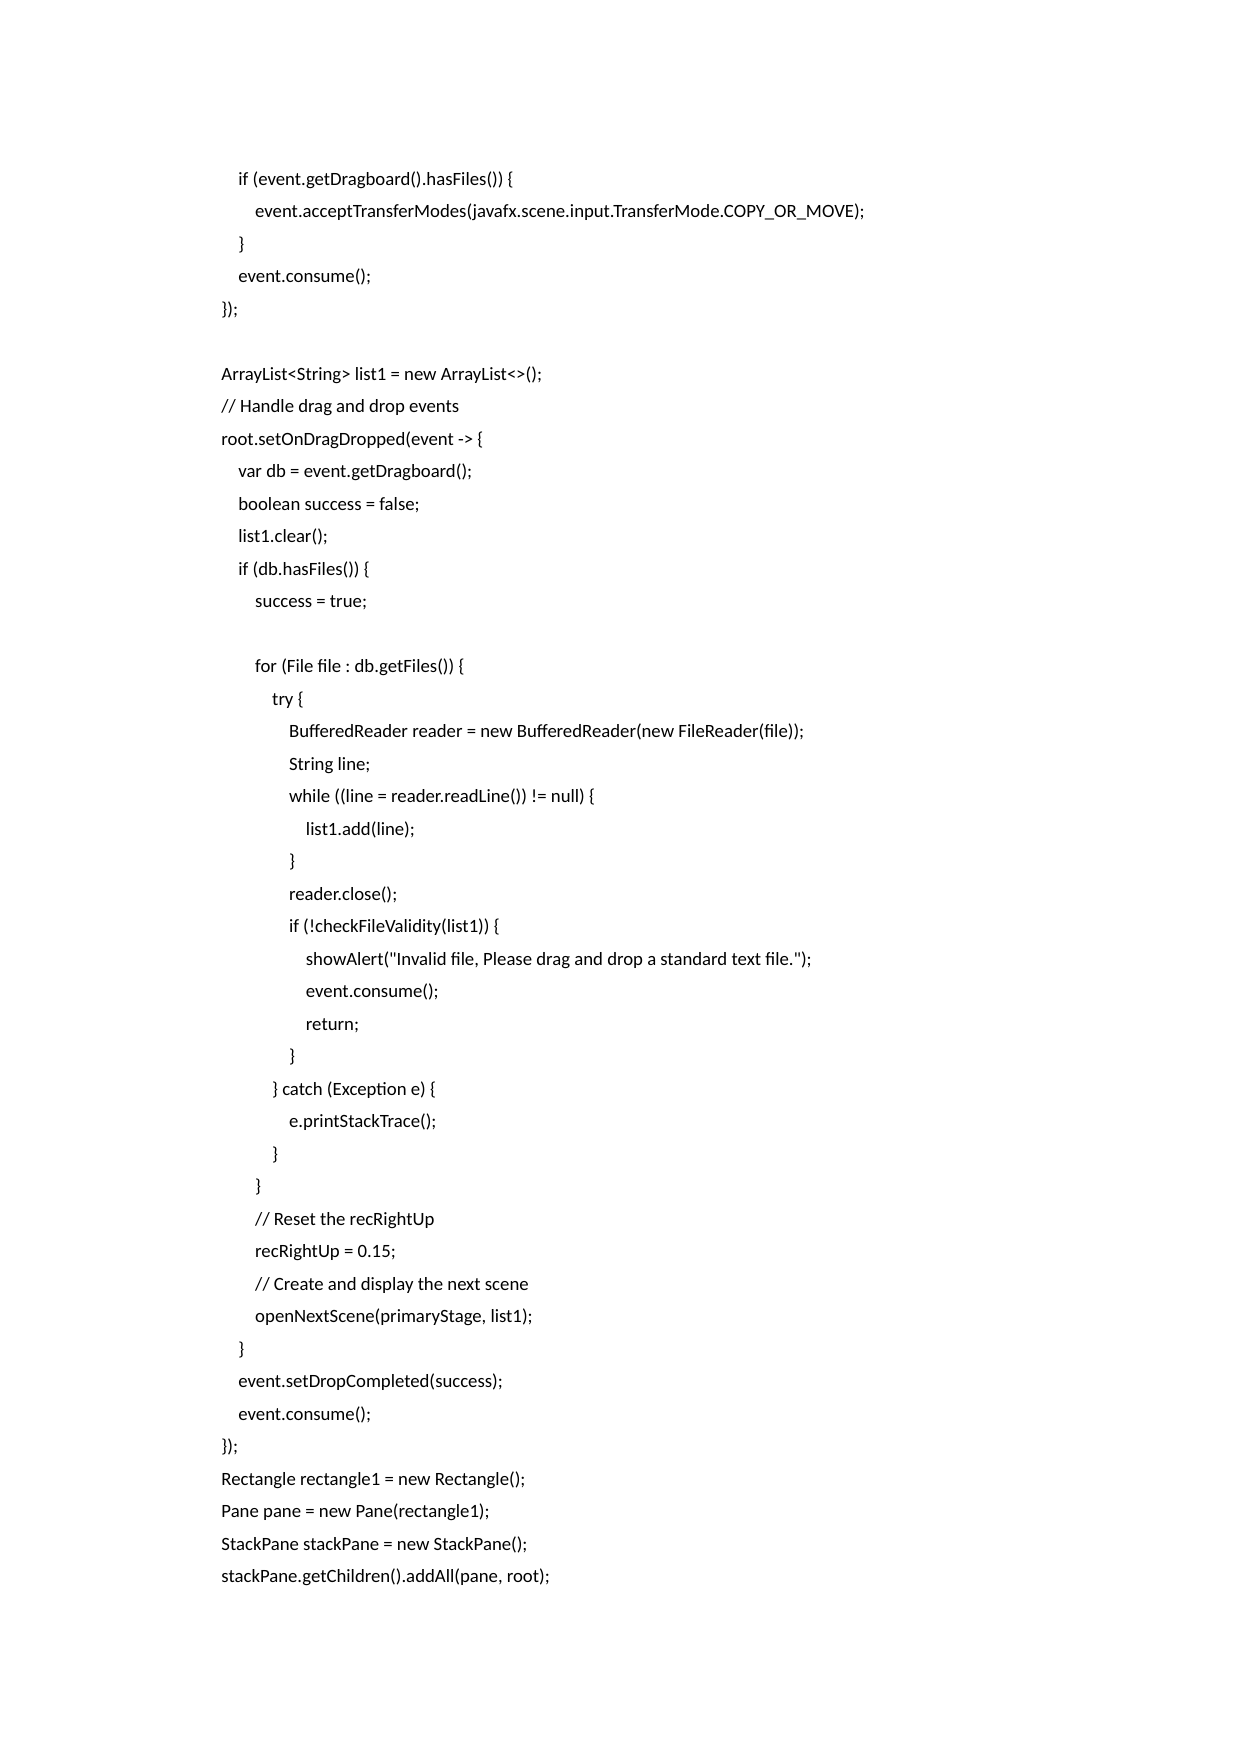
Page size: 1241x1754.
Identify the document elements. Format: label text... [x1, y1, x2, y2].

text return; [187, 1007, 1053, 1039]
text // Reset the recRightUp [187, 1202, 1053, 1234]
text success = true; [187, 584, 1053, 617]
text event.consume(); [187, 259, 1053, 292]
text event.consume(); [187, 1397, 1053, 1429]
text } [187, 844, 1053, 877]
text // Create and display the next scene [187, 1267, 1053, 1299]
text } [187, 1039, 1053, 1072]
text // Handle drag and drop events [187, 389, 1053, 422]
text Pane pane = new Pane(rectangle1); [187, 1494, 1053, 1527]
text while ((line = reader.readLine()) != null) { [187, 779, 1053, 812]
text root.setOnDragDropped(event -> { [187, 422, 1053, 454]
text } [187, 1137, 1053, 1169]
text boolean success = false; [187, 487, 1053, 519]
text event.consume(); [187, 974, 1053, 1007]
text if (event.getDragboard().hasFiles()) { [187, 162, 1053, 194]
text }); [187, 292, 1053, 324]
text ArrayList<String> list1 = new ArrayList<>(); [187, 357, 1053, 389]
text } [187, 227, 1053, 259]
text stackPane.getChildren().addAll(pane, root); [187, 1559, 1053, 1592]
text try { [187, 682, 1053, 714]
text openNextScene(primaryStage, list1); [187, 1299, 1053, 1332]
text e.printStackTrace(); [187, 1104, 1053, 1137]
text event.setDropCompleted(success); [187, 1364, 1053, 1397]
text event.acceptTransferModes(javafx.scene.input.TransferMode.COPY_OR_MOVE); [187, 194, 1053, 227]
text list1.clear(); [187, 519, 1053, 552]
text } catch (Exception e) { [187, 1072, 1053, 1104]
text if (!checkFileValidity(list1)) { [187, 909, 1053, 942]
text String line; [187, 747, 1053, 779]
text var db = event.getDragboard(); [187, 454, 1053, 487]
text if (db.hasFiles()) { [187, 552, 1053, 584]
text BufferedReader reader = new BufferedReader(new FileReader(file)); [187, 714, 1053, 747]
text showAlert("Invalid file, Please drag and drop a standard text file."); [187, 942, 1053, 974]
text StackPane stackPane = new StackPane(); [187, 1527, 1053, 1559]
text list1.add(line); [187, 812, 1053, 844]
text Rectangle rectangle1 = new Rectangle(); [187, 1462, 1053, 1494]
text for (File file : db.getFiles()) { [187, 649, 1053, 682]
text } [187, 1169, 1053, 1202]
text } [187, 1332, 1053, 1364]
text reader.close(); [187, 877, 1053, 909]
text }); [187, 1429, 1053, 1462]
text recRightUp = 0.15; [187, 1234, 1053, 1267]
